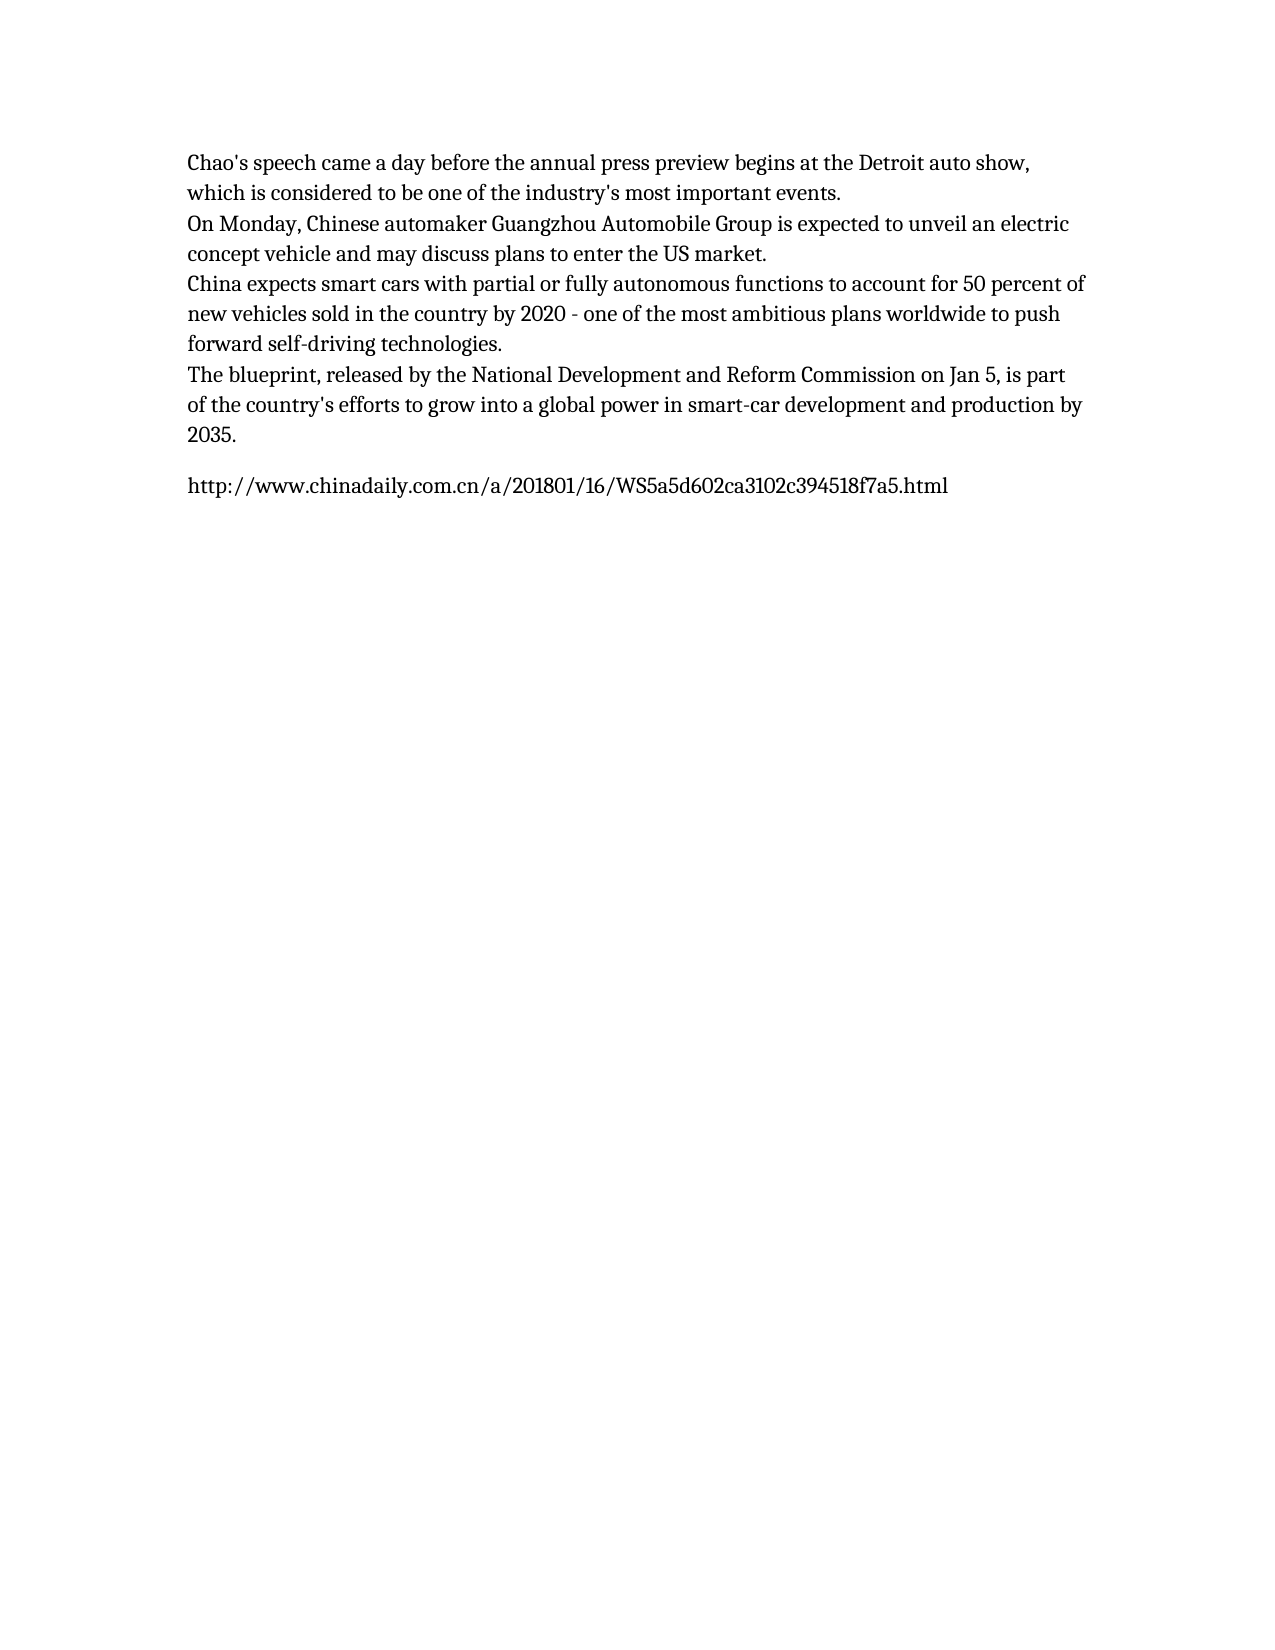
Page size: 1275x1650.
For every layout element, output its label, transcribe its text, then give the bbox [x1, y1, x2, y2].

text http://www.chinadaily.com.cn/a/201801/16/WS5a5d602ca3102c394518f7a5.html [187, 473, 1087, 499]
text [187, 150, 1087, 448]
